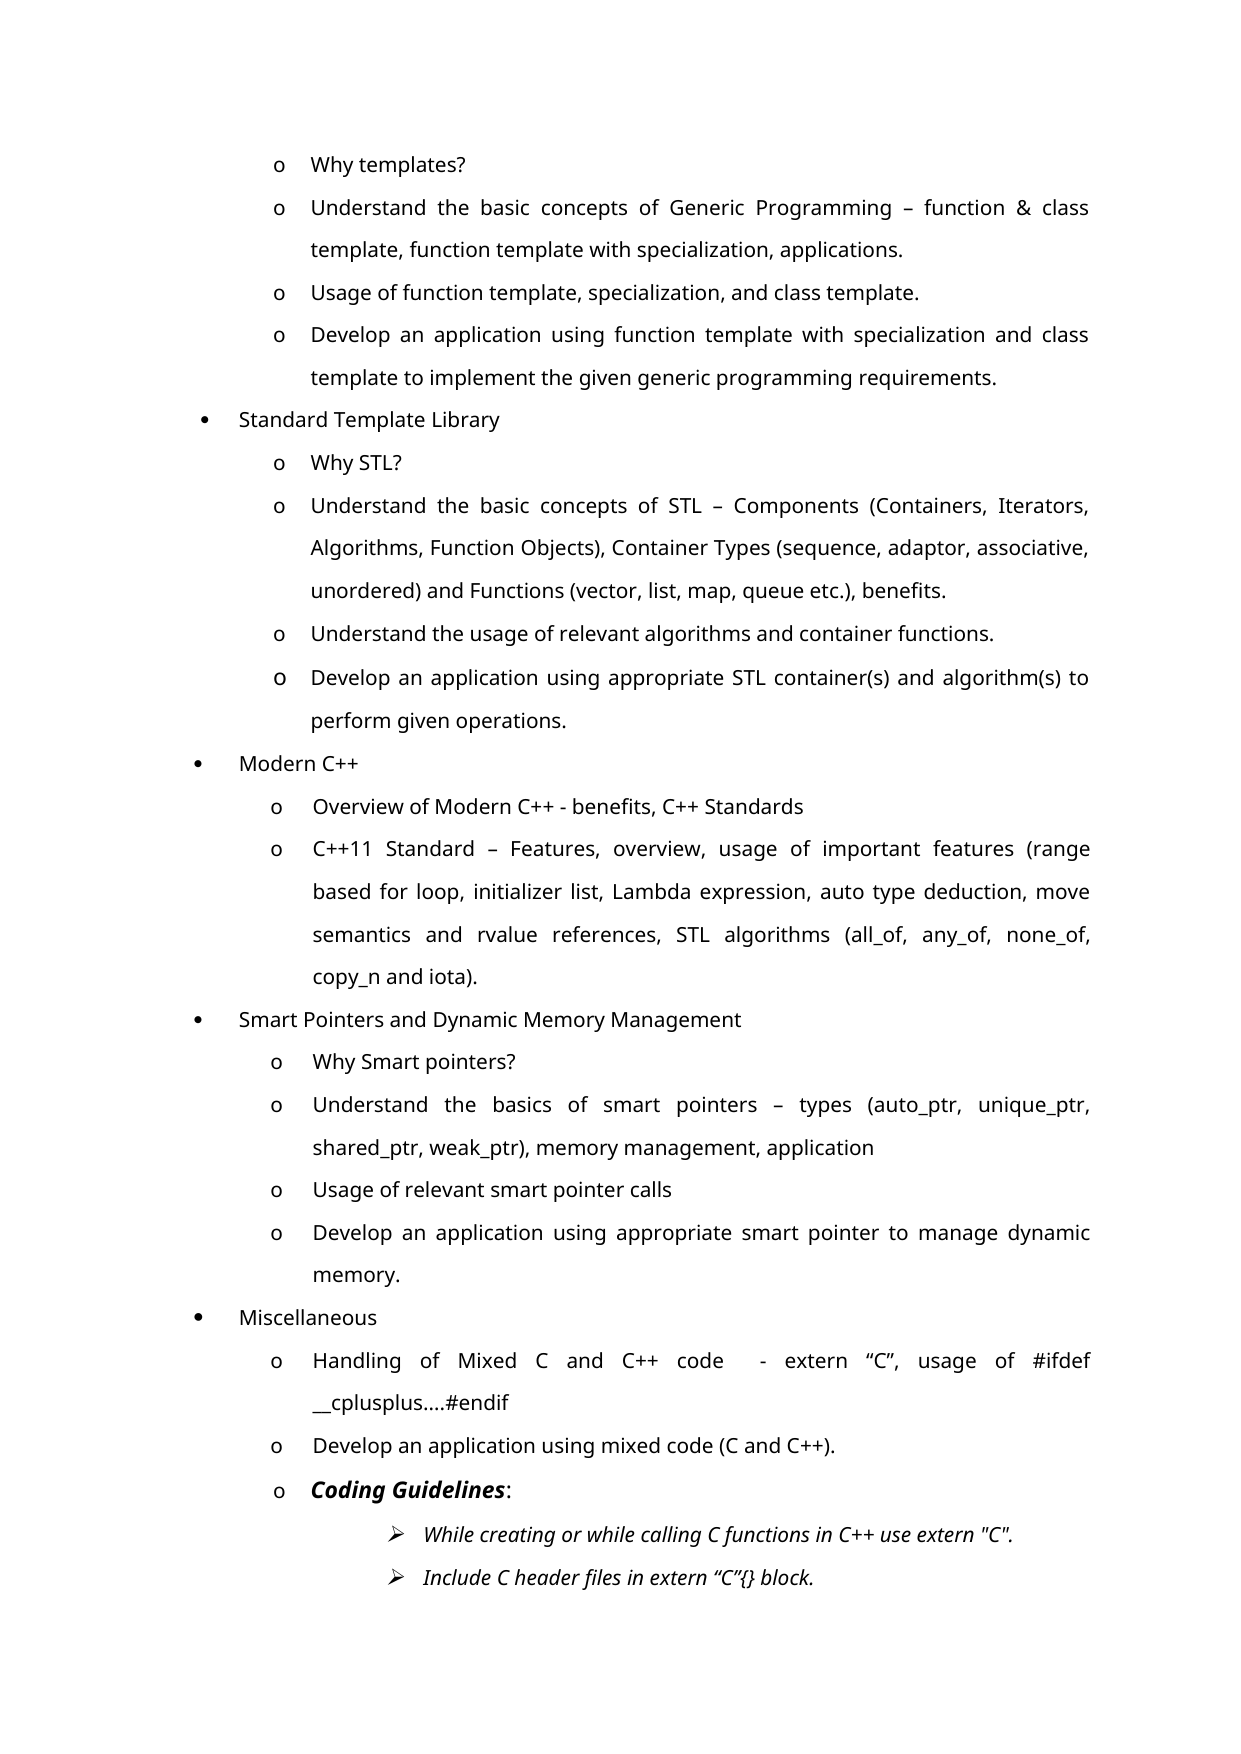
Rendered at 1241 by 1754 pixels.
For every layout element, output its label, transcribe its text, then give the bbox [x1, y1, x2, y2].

list Why STL? [273, 448, 1090, 477]
list Coding Guidelines: [273, 1473, 1090, 1505]
list Understand the basics of smart pointers – types (auto_ptr, unique_ptr, shared_ptr, weak_ptr), memory management, application [270, 1090, 1092, 1161]
list Why Smart pointers? [270, 1047, 1092, 1076]
list Smart Pointers and Dynamic Memory Management [194, 1005, 1090, 1033]
list Understand the basic concepts of STL – Components (Containers, Iterators, Algorithms, Function Objects), Container Types (sequence, adaptor, associative, unordered) and Functions (vector, list, map, queue etc.), benefits. [273, 491, 1090, 604]
list Develop an application using function template with specialization and class template to implement the given generic programming requirements. [273, 320, 1090, 391]
list Standard Template Library [201, 406, 1090, 434]
list Handling of Mixed C and C++ code - extern “C”, usage of #ifdef __cplusplus….#endif [270, 1346, 1092, 1417]
list Develop an application using appropriate smart pointer to manage dynamic memory. [270, 1218, 1092, 1289]
list Include C header files in extern “C”{} block. [386, 1563, 1092, 1591]
list Miscellaneous [194, 1303, 1090, 1332]
list Develop an application using appropriate STL container(s) and algorithm(s) to perform given operations. [273, 661, 1090, 735]
list Develop an application using mixed code (C and C++). [270, 1431, 1092, 1459]
list Usage of function template, specialization, and class template. [273, 278, 1090, 306]
list Overview of Modern C++ - benefits, C++ Standards [270, 792, 1092, 820]
list C++11 Standard – Features, overview, usage of important features (range based for loop, initializer list, Lambda expression, auto type deduction, move semantics and rvalue references, STL algorithms (all_of, any_of, none_of, copy_n and iota). [270, 834, 1092, 991]
list Modern C++ [194, 749, 1090, 778]
list While creating or while calling C functions in C++ use extern "C". [386, 1520, 1092, 1549]
list Understand the usage of relevant algorithms and container functions. [273, 619, 1090, 647]
list Understand the basic concepts of Generic Programming – function & class template, function template with specialization, applications. [273, 193, 1090, 264]
list Why templates? [273, 150, 1090, 178]
list Usage of relevant smart pointer calls [270, 1175, 1092, 1204]
